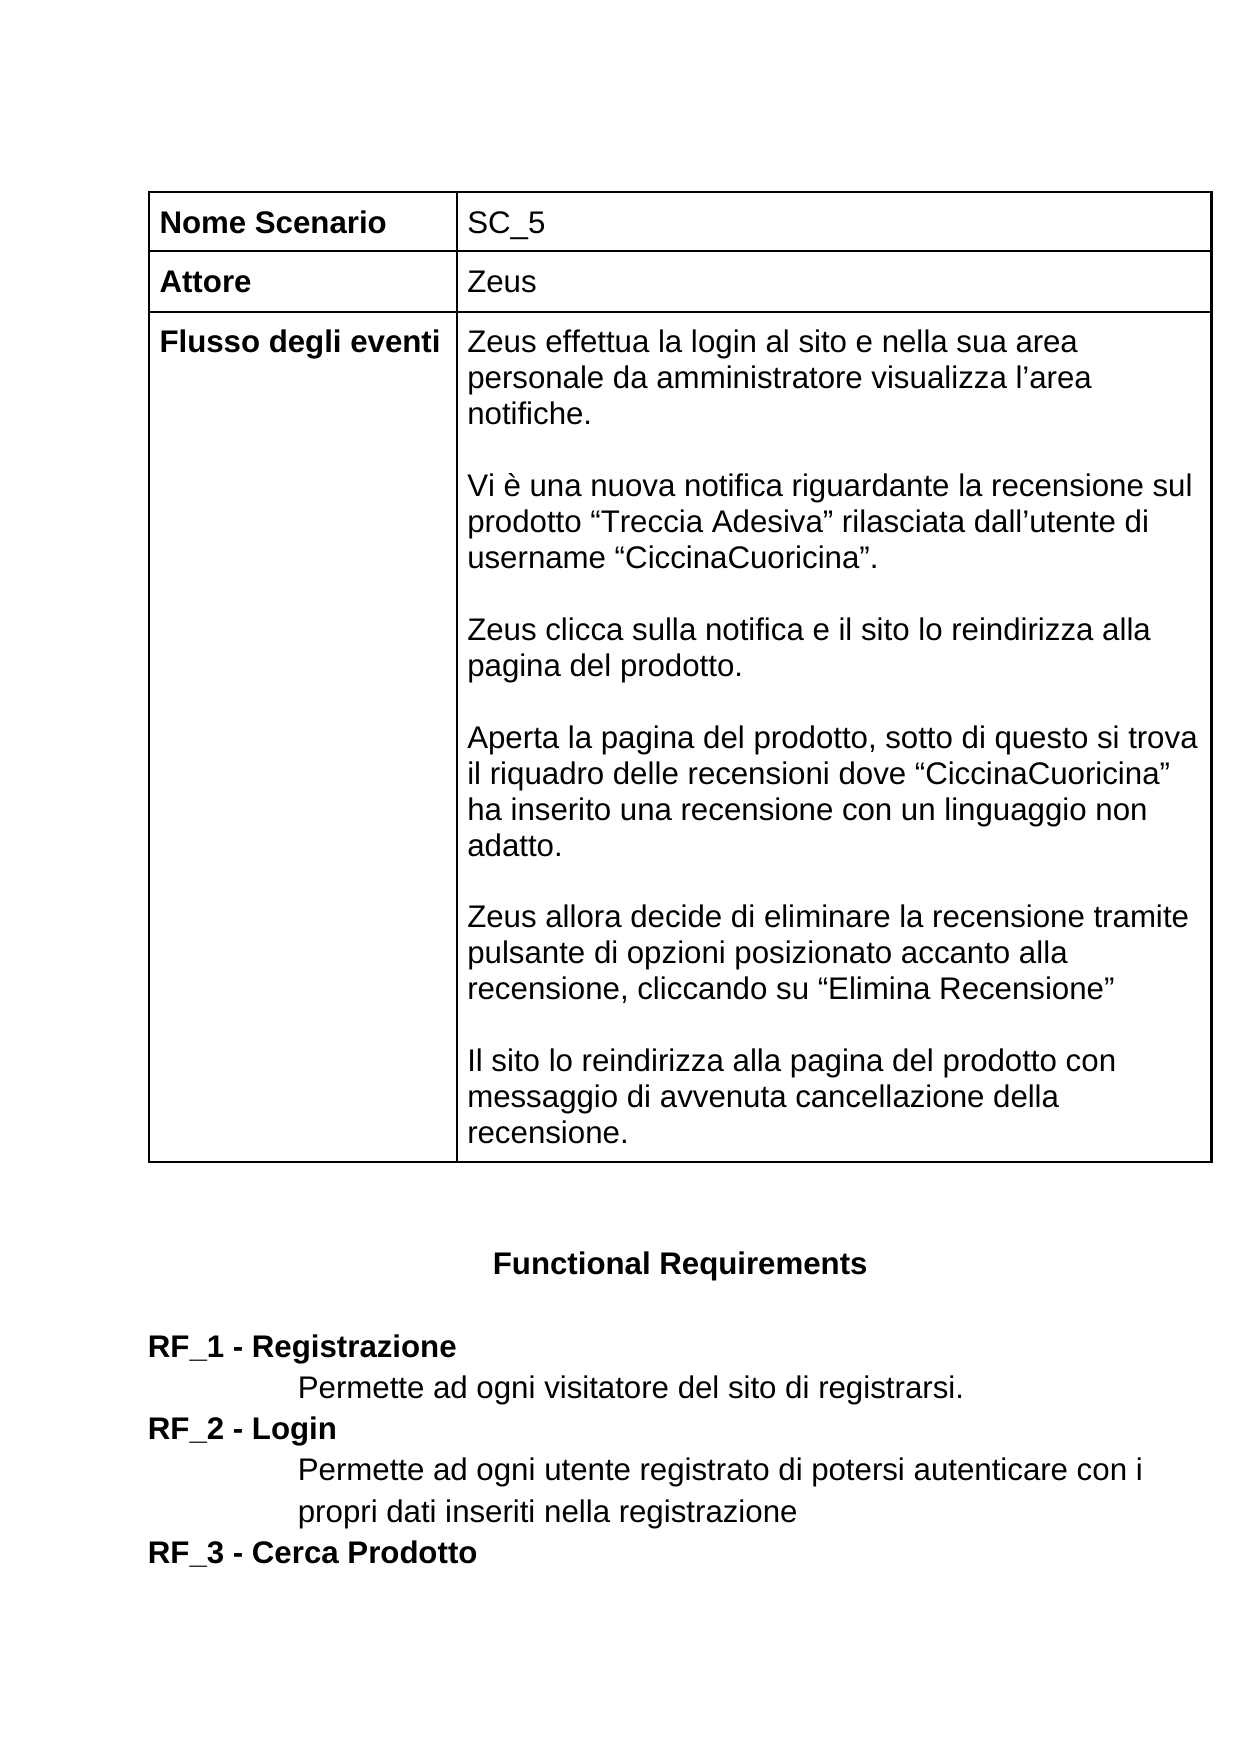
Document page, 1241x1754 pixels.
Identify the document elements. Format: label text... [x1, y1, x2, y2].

table_cell Zeus [458, 252, 1210, 311]
table_cell Attore [150, 252, 456, 311]
table_cell Flusso degli eventi [150, 313, 456, 1161]
text RF_3 - Cerca Prodotto [148, 1534, 1213, 1570]
text Permette ad ogni utente registrato di potersi autenticare con i [223, 1451, 1213, 1487]
text RF_1 - Registrazione [148, 1328, 1213, 1363]
text Permette ad ogni visitatore del sito di registrarsi. [223, 1369, 1213, 1405]
text propri dati inseriti nella registrazione [223, 1493, 1213, 1528]
table_header Nome Scenario [150, 193, 456, 250]
table_cell Zeus effettua la login al sito e nella sua area personale da amministratore visualizza l’area notifiche. Vi è una nuova notifica riguardante la recensione sul prodotto “Treccia Adesiva” rilasciata dall’utente di username “CiccinaCuoricina”. Zeus clicca sulla notifica e il sito lo reindirizza alla pagina del prodotto. Aperta la pagina del prodotto, sotto di questo si trova il riquadro delle recensioni dove “CiccinaCuoricina” ha inserito una recensione con un linguaggio non adatto. Zeus allora decide di eliminare la recensione tramite pulsante di opzioni posizionato accanto alla recensione, cliccando su “Elimina Recensione” Il sito lo reindirizza alla pagina del prodotto con messaggio di avvenuta cancellazione della recensione. [458, 313, 1210, 1161]
text Functional Requirements [148, 1245, 1213, 1281]
text RF_2 - Login [148, 1410, 1213, 1446]
table_header SC_5 [458, 193, 1210, 250]
